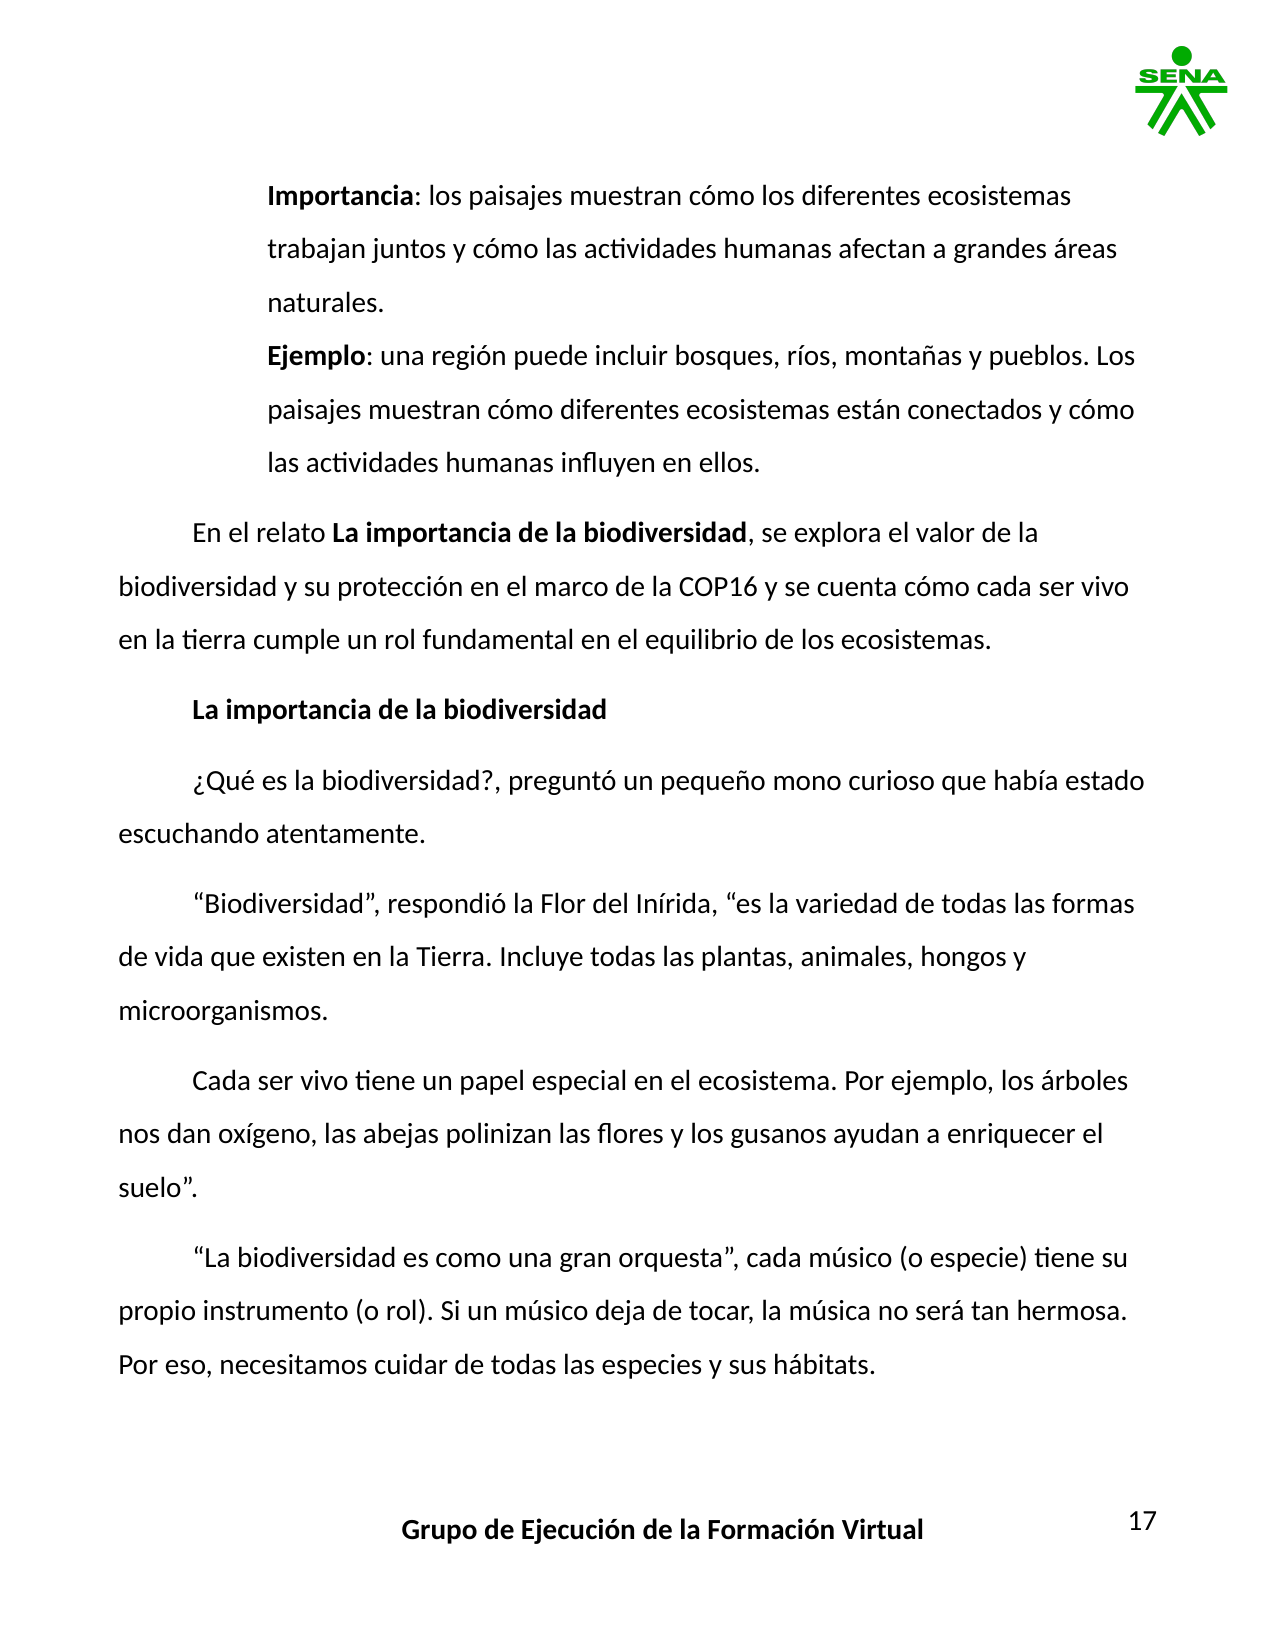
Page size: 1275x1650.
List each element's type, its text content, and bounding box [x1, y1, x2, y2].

text “Biodiversidad”, respondió la Flor del Inírida, “es la variedad de todas las formas de vida que existen en la Tierra. Incluye todas las plantas, animales, hongos y microorganismos. [118, 885, 1157, 1028]
picture [1135, 46, 1228, 136]
list Ejemplo: una región puede incluir bosques, ríos, montañas y pueblos. Los paisajes muestran cómo diferentes ecosistemas están conectados y cómo las actividades humanas influyen en ellos. [267, 337, 1157, 480]
text Cada ser vivo tiene un papel especial en el ecosistema. Por ejemplo, los árboles nos dan oxígeno, las abejas polinizan las flores y los gusanos ayudan a enriquecer el suelo”. [118, 1062, 1157, 1204]
list Importancia: los paisajes muestran cómo los diferentes ecosistemas trabajan juntos y cómo las actividades humanas afectan a grandes áreas naturales. [267, 177, 1157, 320]
text ¿Qué es la biodiversidad?, preguntó un pequeño mono curioso que había estado escuchando atentamente. [118, 762, 1157, 851]
text La importancia de la biodiversidad [118, 691, 1157, 727]
text “La biodiversidad es como una gran orquesta”, cada músico (o especie) tiene su propio instrumento (o rol). Si un músico deja de tocar, la música no será tan hermosa. Por eso, necesitamos cuidar de todas las especies y sus hábitats. [118, 1239, 1157, 1382]
text En el relato La importancia de la biodiversidad, se explora el valor de la biodiversidad y su protección en el marco de la COP16 y se cuenta cómo cada ser vivo en la tierra cumple un rol fundamental en el equilibrio de los ecosistemas. [118, 514, 1157, 657]
